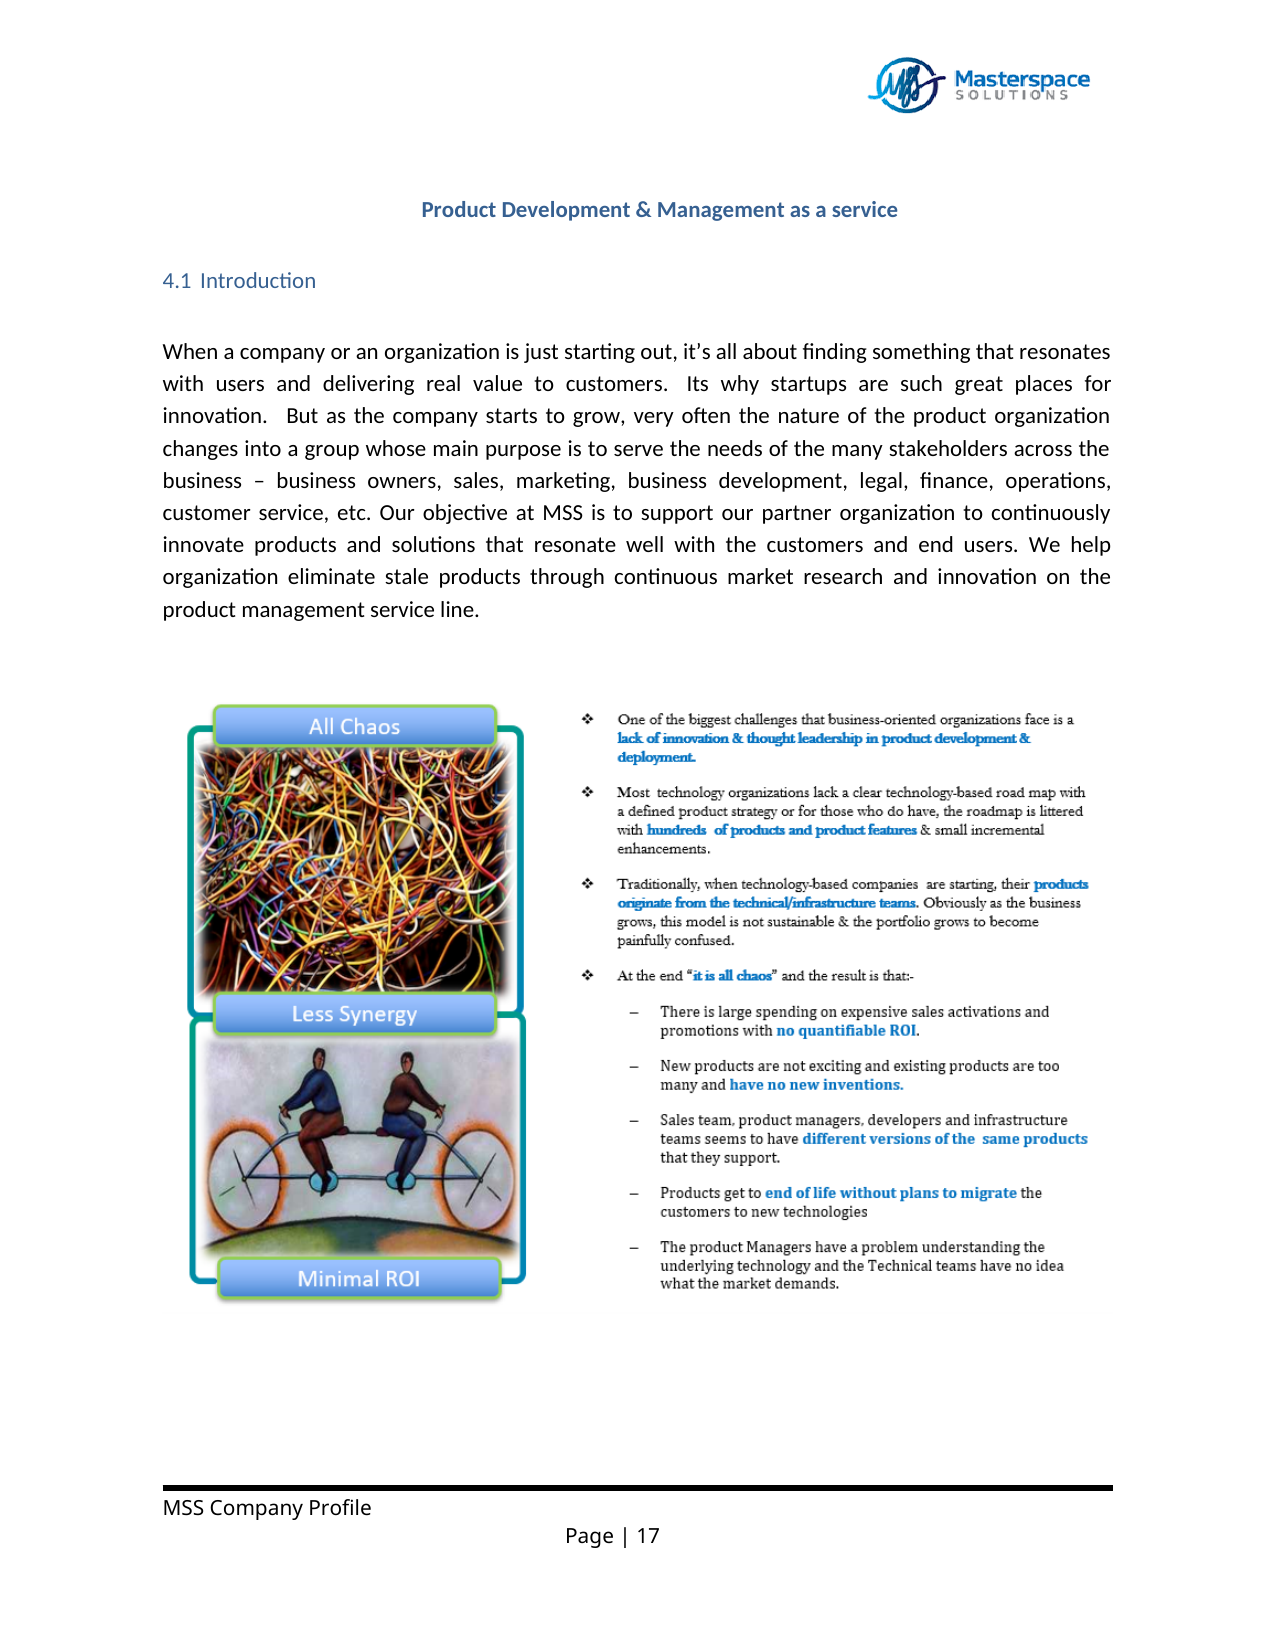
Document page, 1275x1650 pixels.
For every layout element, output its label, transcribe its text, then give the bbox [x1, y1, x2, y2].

subtitle Product Development & Management as a service [162, 195, 1113, 223]
picture [866, 56, 1094, 114]
text When a company or an organization is just starting out, it’s all about finding something that resonates with users and delivering real value to customers. Its why startups are such great places for innovation. But as the company starts to grow, very often the nature of the product organization changes into a group whose main purpose is to serve the needs of the many stakeholders across the business – business owners, sales, marketing, business development, legal, finance, operations, customer service, etc. Our objective at MSS is to support our partner organization to continuously innovate products and solutions that resonate well with the customers and end users. We help organization eliminate stale products through continuous market research and innovation on the product management service line. [162, 337, 1113, 623]
subtitle Introduction [162, 266, 1113, 294]
picture [162, 700, 1113, 1314]
